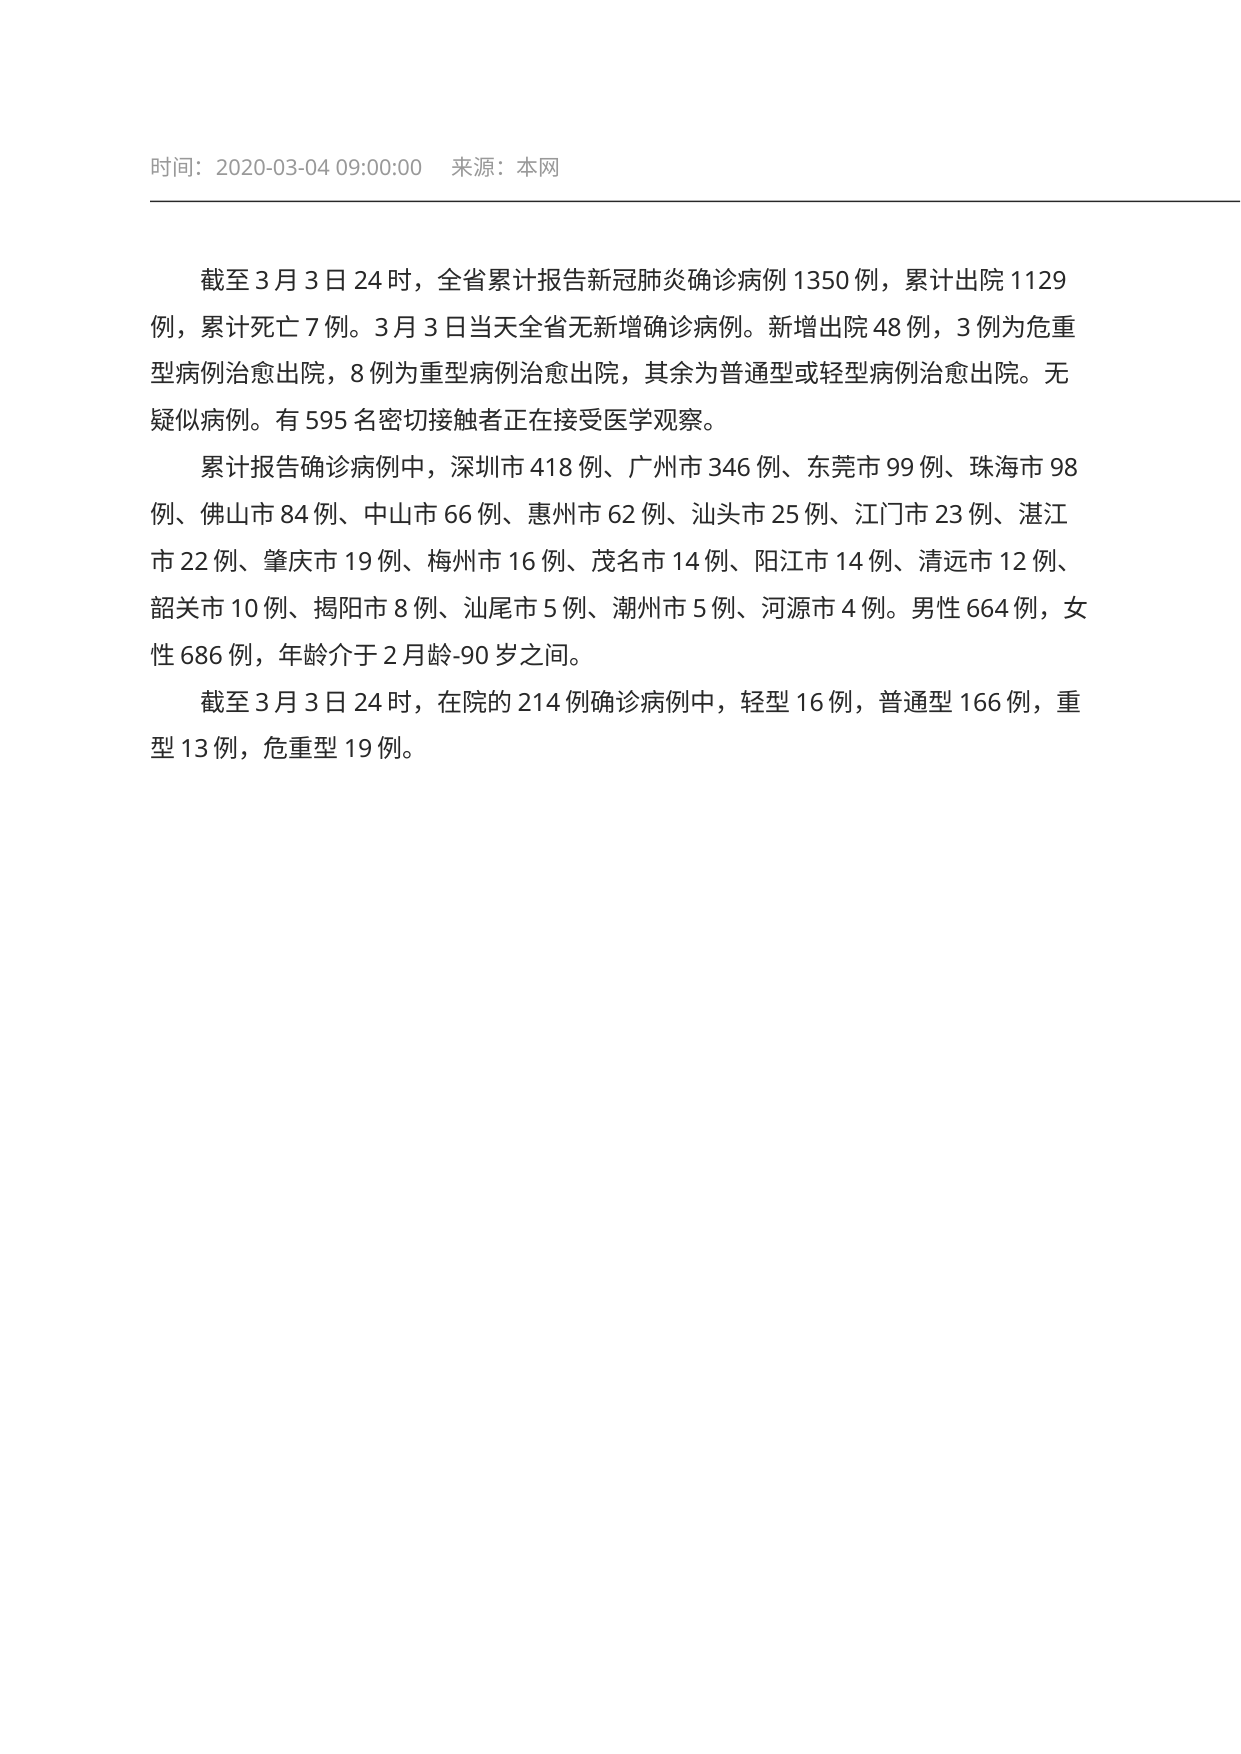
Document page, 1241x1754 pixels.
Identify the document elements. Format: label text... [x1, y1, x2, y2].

text 累计报告确诊病例中，深圳市418例、广州市346例、东莞市99例、珠海市98例、佛山市84例、中山市66例、惠州市62例、汕头市25例、江门市23例、湛江市22例、肇庆市19例、梅州市16例、茂名市14例、阳江市14例、清远市12例、韶关市10例、揭阳市8例、汕尾市5例、潮州市5例、河源市4例。男性664例，女性686例，年龄介于2月龄-90岁之间。 [150, 437, 1090, 671]
text 截至3月3日24时，全省累计报告新冠肺炎确诊病例1350例，累计出院1129例，累计死亡7例。3月3日当天全省无新增确诊病例。新增出院48例，3例为危重型病例治愈出院，8例为重型病例治愈出院，其余为普通型或轻型病例治愈出院。无疑似病例。有595名密切接触者正在接受医学观察。 [150, 249, 1090, 437]
text 时间：2020-03-04 09:00:00 来源：本网 [150, 150, 1090, 182]
text 截至3月3日24时，在院的214例确诊病例中，轻型16例，普通型166例，重型13例，危重型19例。 [150, 671, 1090, 765]
